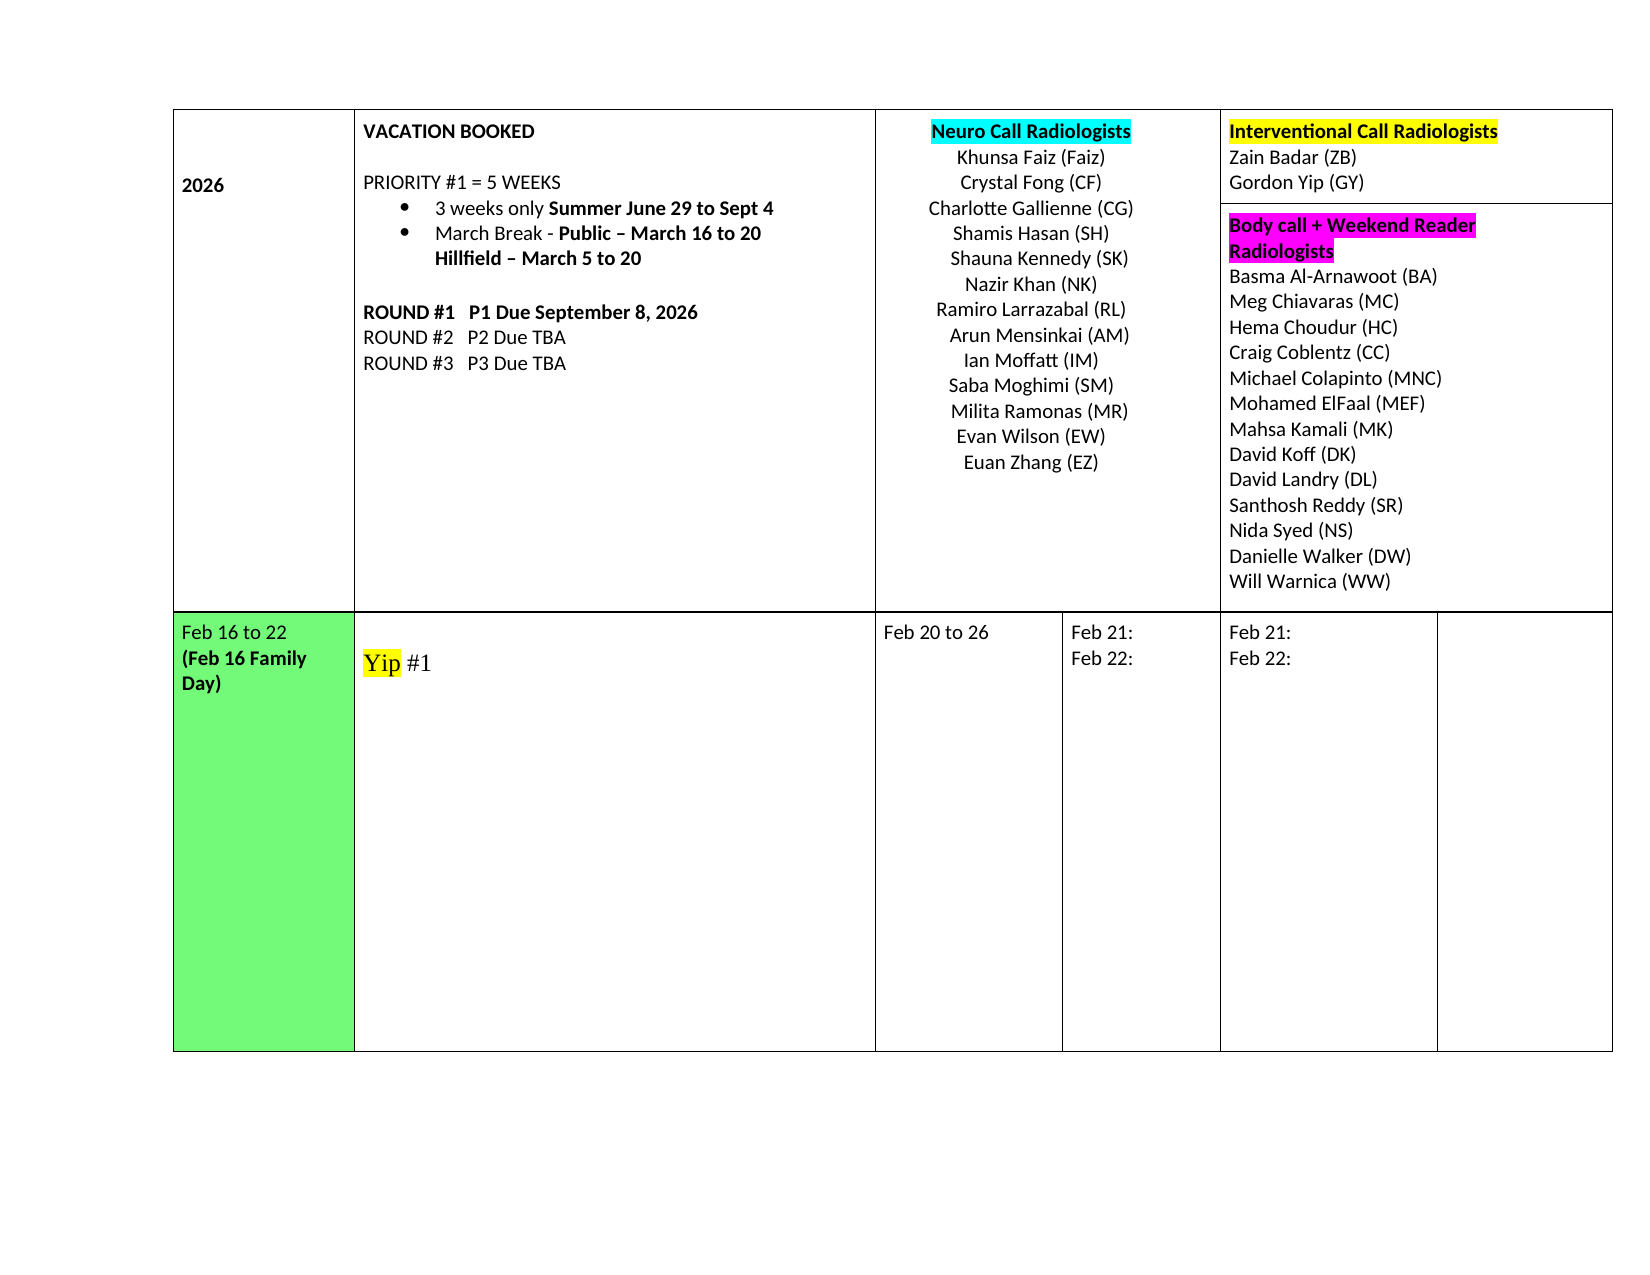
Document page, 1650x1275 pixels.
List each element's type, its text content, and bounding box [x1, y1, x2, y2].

table_cell Yip #1 [355, 613, 875, 1051]
table_cell Feb 20 to 26 [876, 613, 1062, 1051]
table_cell Feb 21: Feb 22: [1063, 613, 1220, 1051]
table_header Neuro Call Radiologists Khunsa Faiz (Faiz) Crystal Fong (CF) Charlotte Gallienne (CG) Shamis Hasan (SH) Shauna Kennedy (SK) Nazir Khan (NK) Ramiro Larrazabal (RL) Arun Mensinkai (AM) Ian Moffatt (IM) Saba Moghimi (SM) Milita Ramonas (MR) Evan Wilson (EW) Euan Zhang (EZ) [876, 110, 1220, 611]
table_cell Feb 16 to 22 (Feb 16 Family Day) [174, 613, 354, 1051]
table_header 2026 [174, 110, 354, 611]
table_cell [1438, 613, 1612, 1051]
table_cell Feb 21: Feb 22: [1221, 613, 1437, 1051]
table_header VACATION BOOKED PRIORITY #1 = 5 WEEKS 3 weeks only Summer June 29 to Sept 4 March Break - Public – March 16 to 20 Hillfield – March 5 to 20 ROUND #1 P1 Due September 8, 2026 ROUND #2 P2 Due TBA ROUND #3 P3 Due TBA [355, 110, 875, 611]
table_header Interventional Call Radiologists Zain Badar (ZB) Gordon Yip (GY) [1221, 110, 1612, 203]
table_cell Body call + Weekend Reader Radiologists Basma Al-Arnawoot (BA) Meg Chiavaras (MC) Hema Choudur (HC) Craig Coblentz (CC) Michael Colapinto (MNC) Mohamed ElFaal (MEF) Mahsa Kamali (MK) David Koff (DK) David Landry (DL) Santhosh Reddy (SR) Nida Syed (NS) Danielle Walker (DW) Will Warnica (WW) [1221, 204, 1612, 611]
